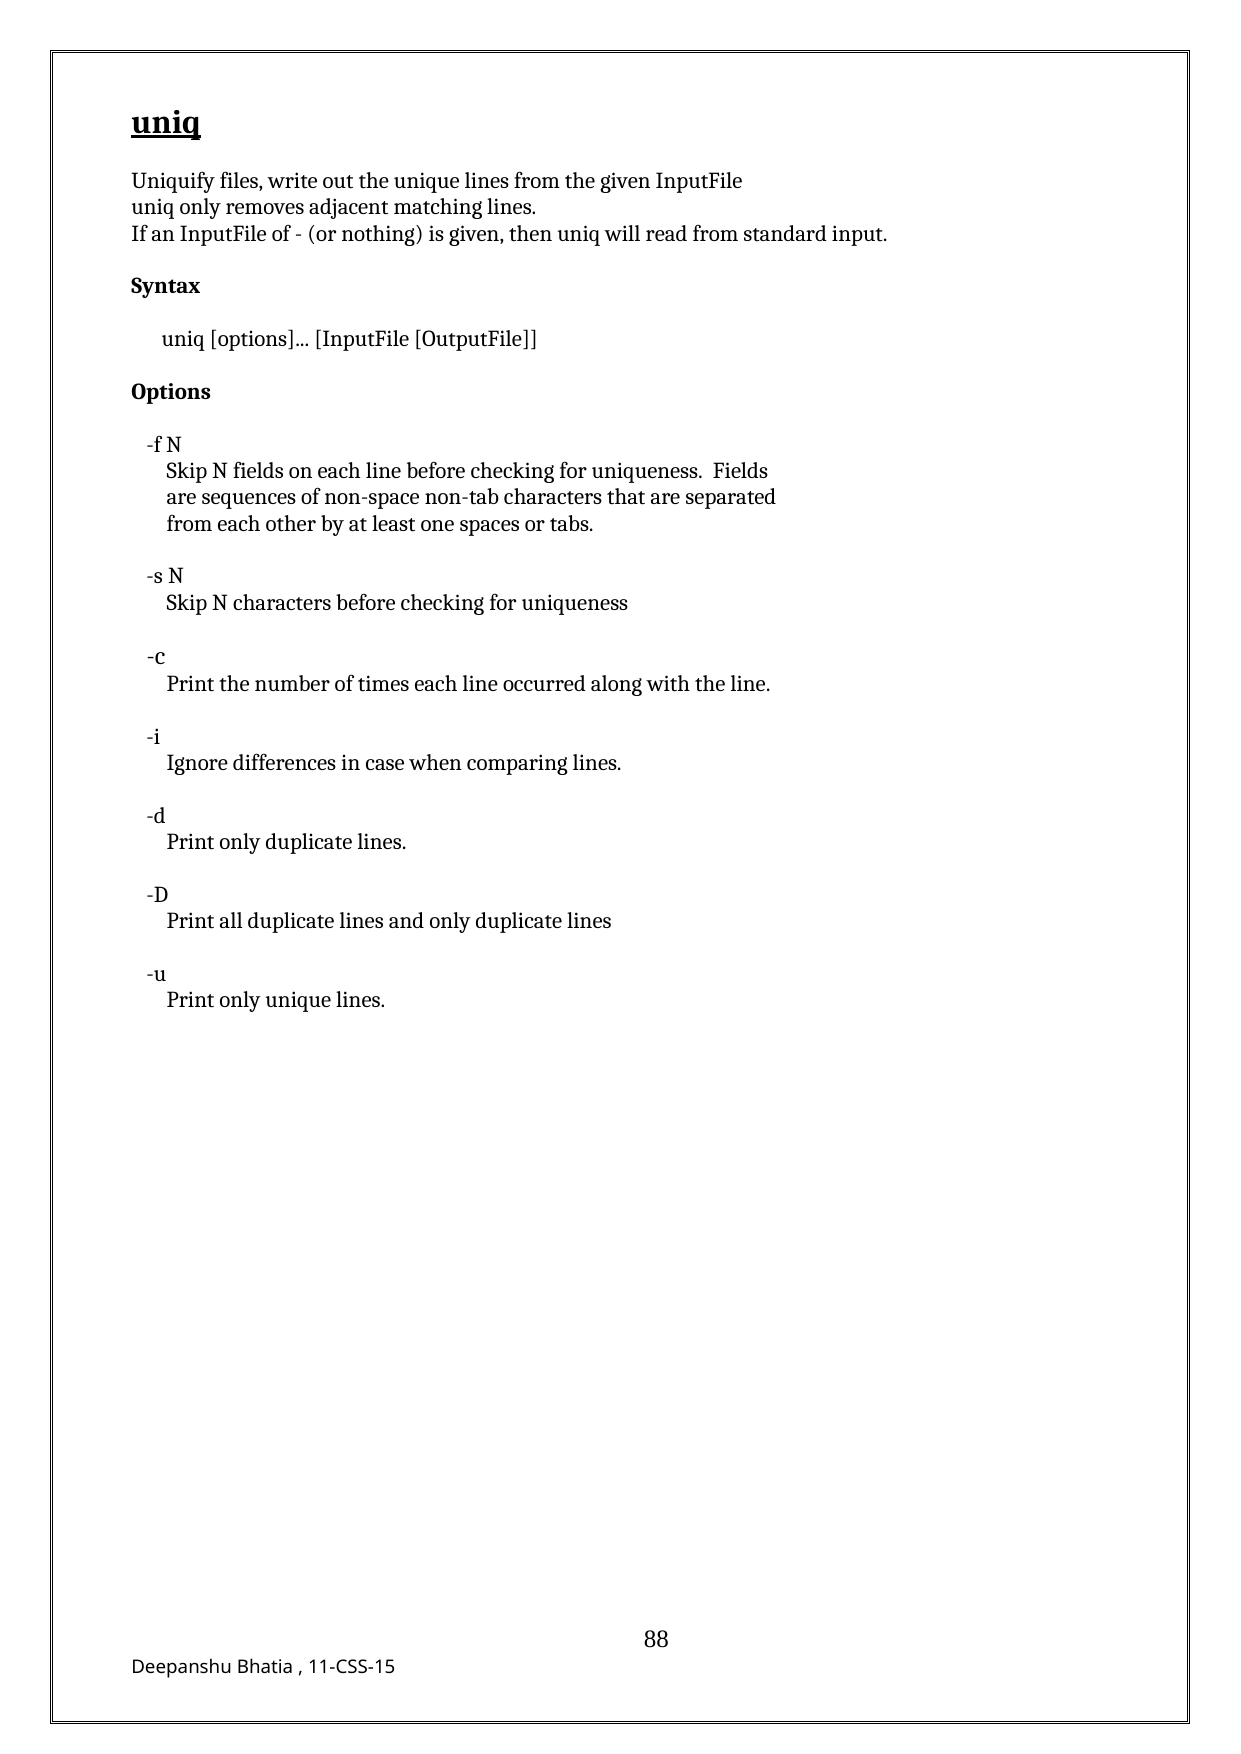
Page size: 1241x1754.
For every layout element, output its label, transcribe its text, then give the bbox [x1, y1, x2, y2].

text -D [131, 882, 1181, 908]
text Ignore differences in case when comparing lines. [131, 750, 1181, 776]
text -d [131, 803, 1181, 829]
text -u [131, 961, 1181, 987]
text uniq [options]... [InputFile [OutputFile]] [131, 326, 1181, 352]
text Options [131, 379, 1181, 405]
text Print only unique lines. [131, 987, 1181, 1013]
text Print the number of times each line occurred along with the line. [131, 671, 1181, 697]
text uniq [131, 103, 1181, 141]
text from each other by at least one spaces or tabs. [131, 510, 1181, 537]
text -i [131, 724, 1181, 750]
text Syntax [131, 273, 1181, 299]
text -c [131, 642, 1181, 671]
text Print all duplicate lines and only duplicate lines [131, 908, 1181, 934]
text Uniquify files, write out the unique lines from the given InputFile uniq only removes adjacent matching lines. If an InputFile of - (or nothing) is given, then uniq will read from standard input. [131, 168, 1181, 247]
text Skip N fields on each line before checking for uniqueness. Fields [131, 458, 1181, 484]
text -f N [131, 431, 1181, 458]
text are sequences of non-space non-tab characters that are separated [131, 484, 1181, 510]
text Print only duplicate lines. [131, 829, 1181, 855]
text Skip N characters before checking for uniqueness [131, 589, 1181, 616]
text -s N [131, 563, 1181, 589]
